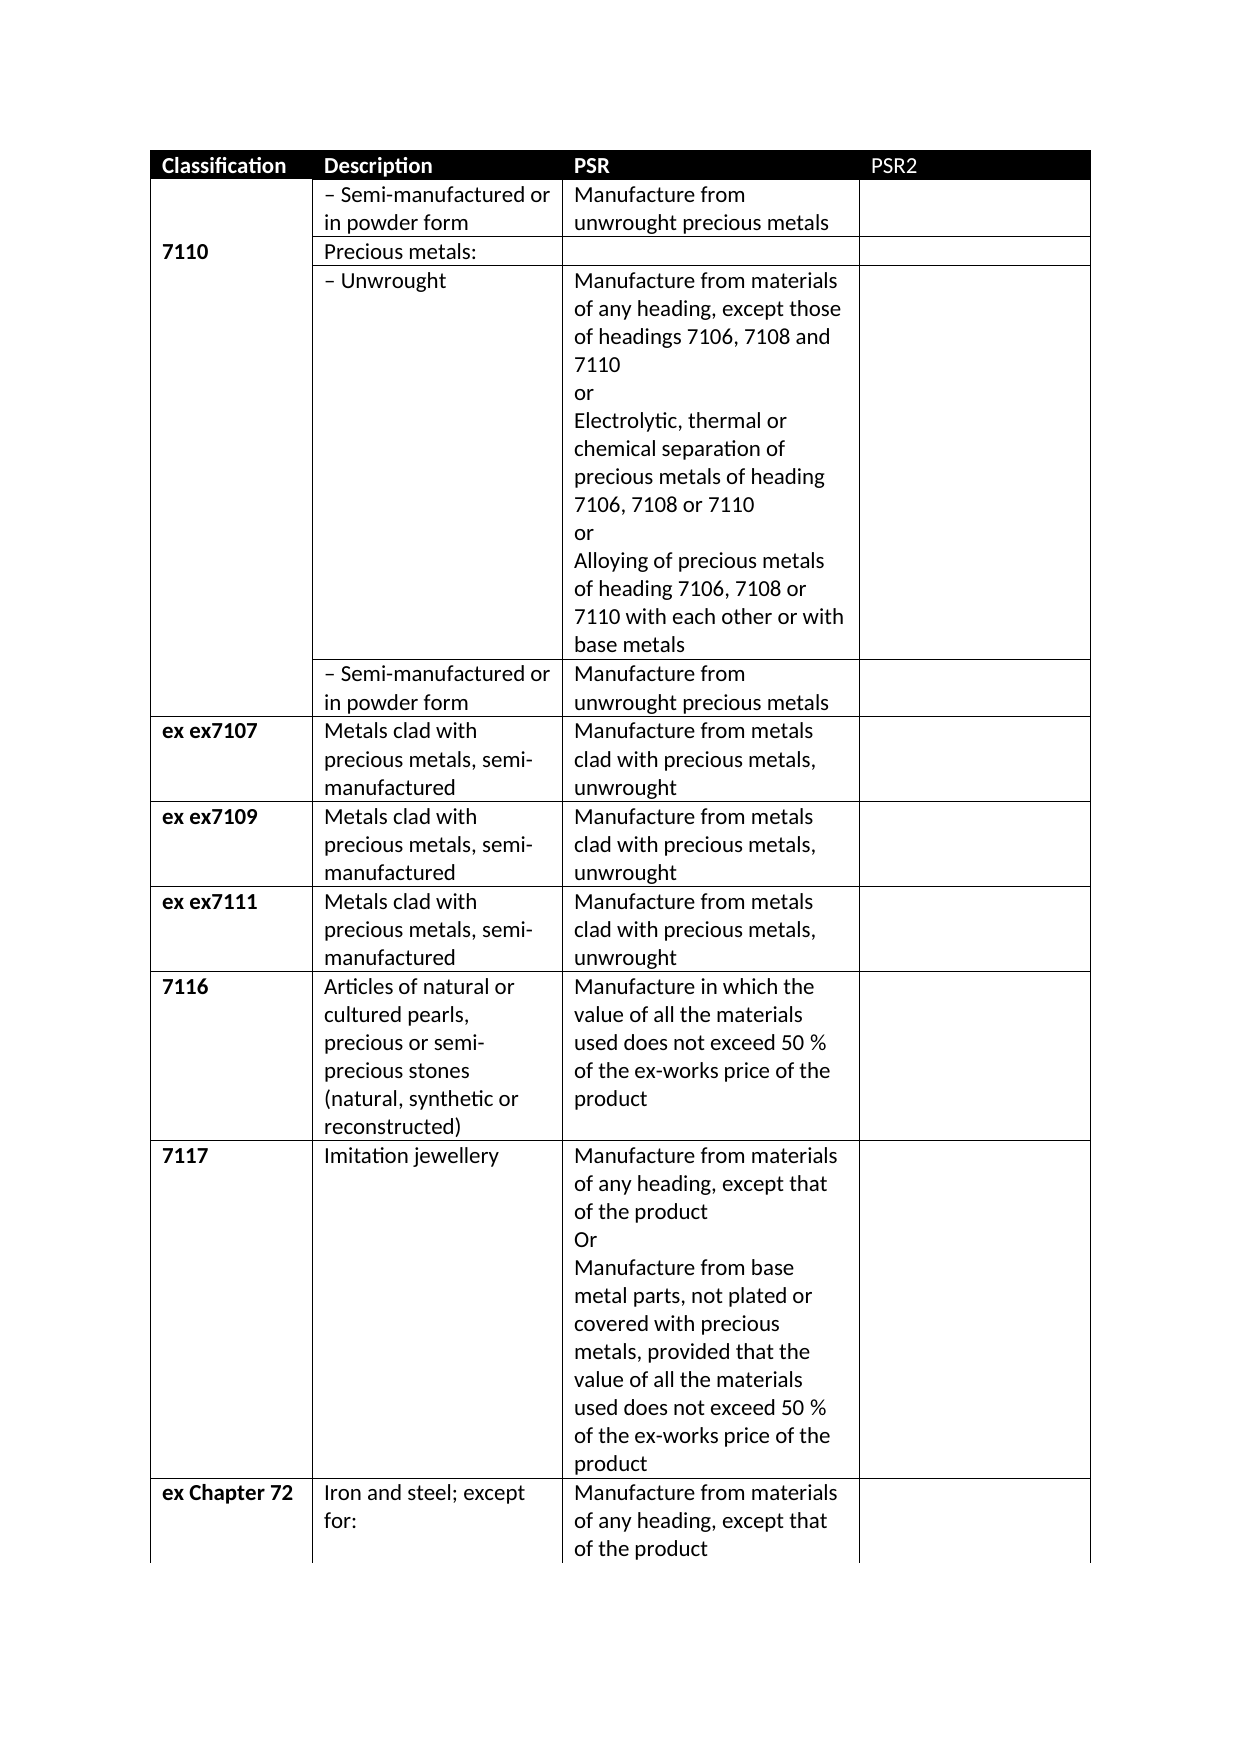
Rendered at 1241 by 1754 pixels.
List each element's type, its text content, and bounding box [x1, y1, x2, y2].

table_cell Imitation jewellery [313, 1141, 562, 1477]
table_cell ex ex7109 [151, 802, 312, 886]
table_cell [860, 1479, 1090, 1562]
table_cell 7117 [151, 1141, 312, 1477]
table_cell [860, 237, 1090, 265]
table_cell Manufacture from unwrought precious metals [563, 180, 859, 236]
table_header Classification [151, 151, 312, 179]
table_cell – Semi-manufactured or in powder form [313, 180, 562, 236]
table_cell Precious metals: [313, 237, 562, 265]
table_cell 7110 [151, 236, 312, 716]
table_cell [860, 180, 1090, 236]
table_header PSR [563, 151, 859, 179]
table_cell [860, 802, 1090, 886]
table_cell Manufacture from materials of any heading, except that of the product Or Manufacture from base metal parts, not plated or covered with precious metals, provided that the value of all the materials used does not exceed 50 % of the ex-works price of the product [563, 1141, 859, 1477]
table_cell Metals clad with precious metals, semi-manufactured [313, 802, 562, 886]
table_cell Manufacture from metals clad with precious metals, unwrought [563, 887, 859, 971]
table_cell [860, 717, 1090, 801]
table_cell Articles of natural or cultured pearls, precious or semi-precious stones (natural, synthetic or reconstructed) [313, 972, 562, 1140]
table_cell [563, 266, 859, 658]
table_cell [860, 266, 1090, 658]
table_cell Metals clad with precious metals, semi-manufactured [313, 717, 562, 801]
table_cell Manufacture from unwrought precious metals [563, 660, 859, 716]
table_cell [860, 972, 1090, 1140]
table_cell Manufacture from metals clad with precious metals, unwrought [563, 717, 859, 801]
table_cell ex ex7111 [151, 887, 312, 971]
table_cell ex Chapter 72 [151, 1479, 312, 1562]
table_cell [860, 1141, 1090, 1477]
table_header PSR2 [860, 151, 1090, 179]
table_cell 7116 [151, 972, 312, 1140]
table_cell Iron and steel; except for: [313, 1479, 562, 1562]
table_cell Metals clad with precious metals, semi-manufactured [313, 887, 562, 971]
table_cell Manufacture in which the value of all the materials used does not exceed 50 % of the ex-works price of the product [563, 972, 859, 1140]
table_cell – Unwrought [313, 266, 562, 658]
table_cell [860, 887, 1090, 971]
table_cell Manufacture from metals clad with precious metals, unwrought [563, 802, 859, 886]
table_cell [860, 660, 1090, 716]
table_cell – Semi-manufactured or in powder form [313, 660, 562, 716]
table_cell [563, 237, 859, 265]
table_cell Manufacture from materials of any heading, except that of the product [563, 1479, 859, 1562]
table_header Description [313, 151, 562, 179]
table_cell ex ex7107 [151, 717, 312, 801]
